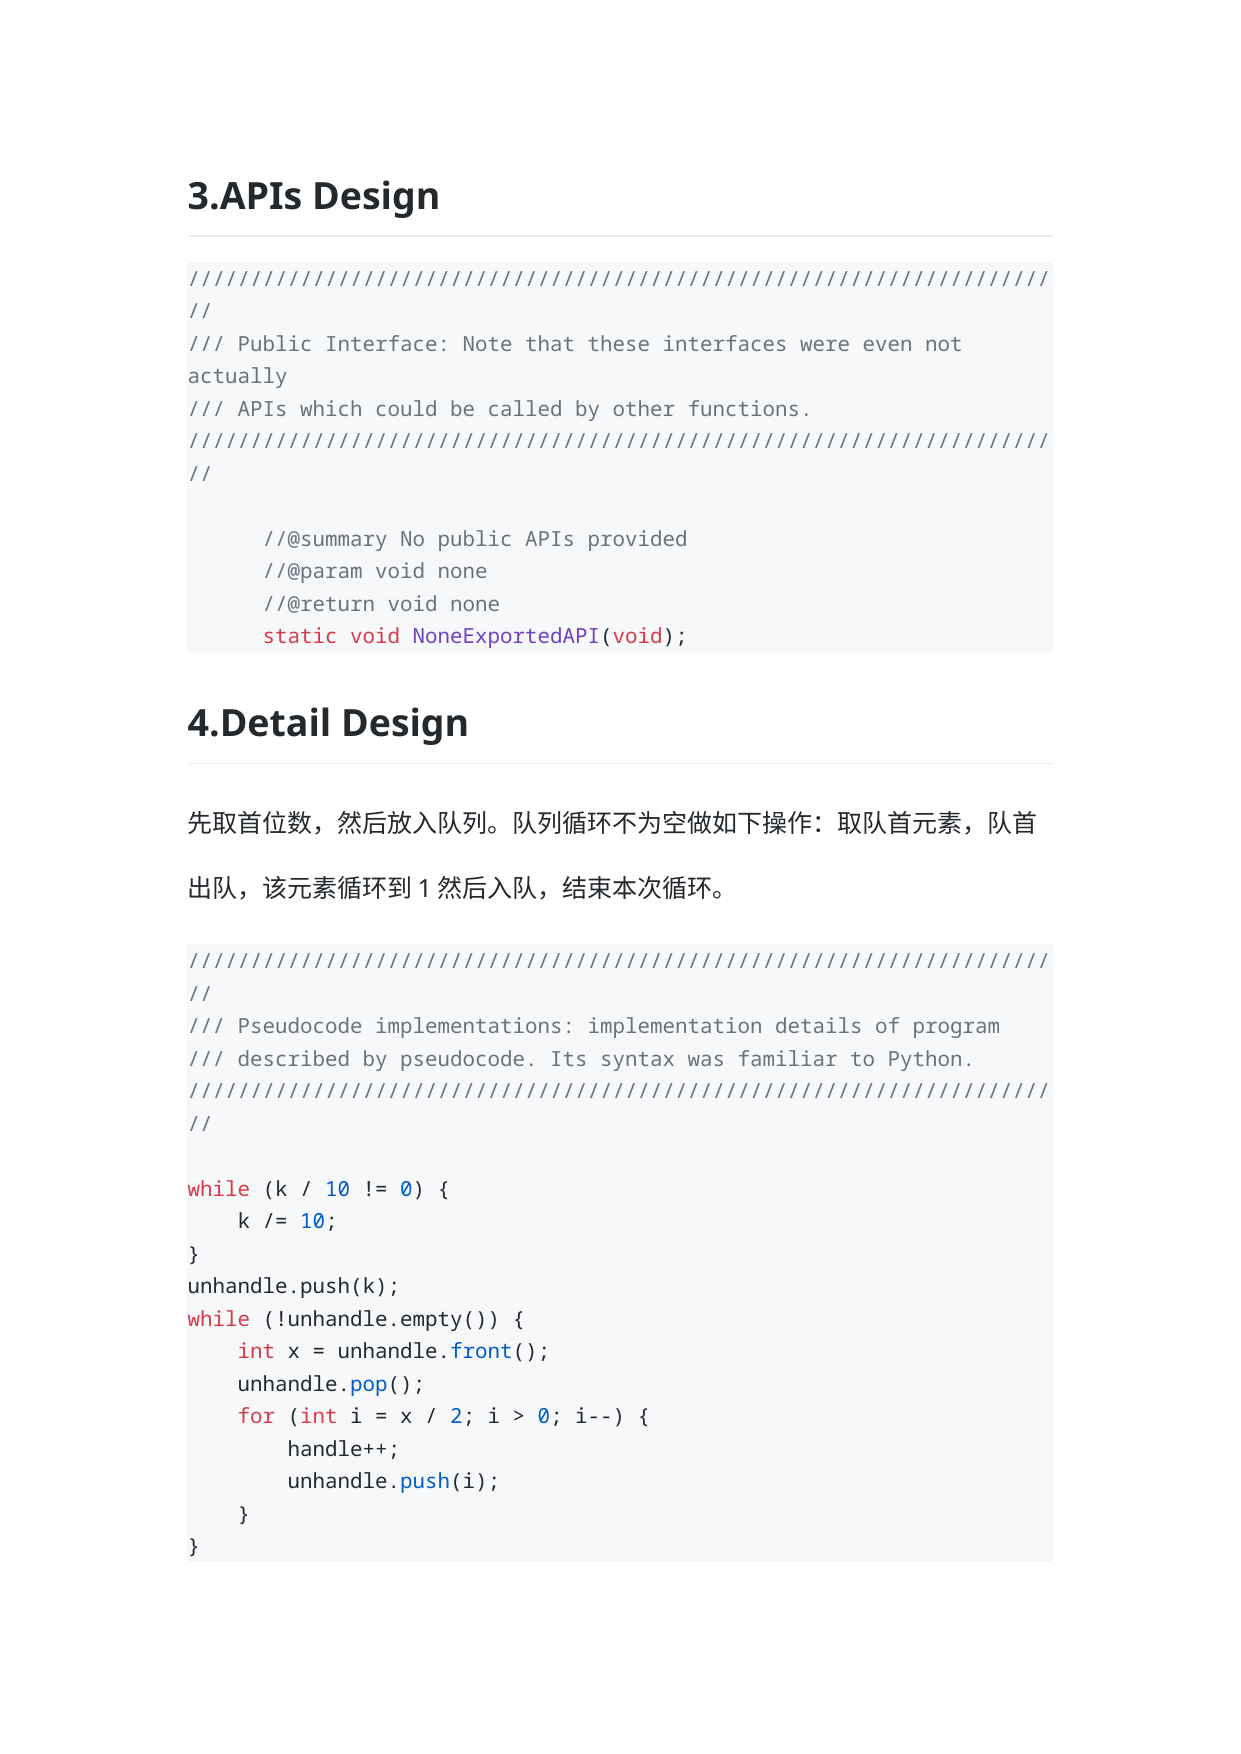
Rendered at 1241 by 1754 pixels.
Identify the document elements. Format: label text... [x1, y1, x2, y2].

text } [187, 1237, 1053, 1269]
text /// described by pseudocode. Its syntax was familiar to Python. [187, 1042, 1053, 1074]
text } [187, 1497, 1053, 1529]
text //@return void none [187, 587, 1053, 619]
text for (int i = x / 2; i > 0; i--) { [187, 1399, 1053, 1432]
text 4.Detail Design [187, 689, 1053, 764]
text unhandle.push(i); [187, 1464, 1053, 1497]
text /// Pseudocode implementations: implementation details of program [187, 1009, 1053, 1042]
text } [187, 1529, 1053, 1562]
text static void NoneExportedAPI(void); [187, 619, 1053, 652]
text /////////////////////////////////////////////////////////////////////// [187, 262, 1053, 327]
text while (!unhandle.empty()) { [187, 1302, 1053, 1334]
text //@param void none [187, 554, 1053, 587]
text unhandle.pop(); [187, 1367, 1053, 1399]
text /////////////////////////////////////////////////////////////////////// [187, 1074, 1053, 1139]
text /////////////////////////////////////////////////////////////////////// [187, 424, 1053, 489]
text /// Public Interface: Note that these interfaces were even not actually [187, 327, 1053, 392]
text /////////////////////////////////////////////////////////////////////// [187, 944, 1053, 1009]
text /// APIs which could be called by other functions. [187, 392, 1053, 424]
text unhandle.push(k); [187, 1269, 1053, 1302]
text while (k / 10 != 0) { [187, 1172, 1053, 1204]
text 先取首位数，然后放入队列。队列循环不为空做如下操作：取队首元素，队首出队，该元素循环到1然后入队，结束本次循环。 [187, 789, 1053, 919]
text k /= 10; [187, 1204, 1053, 1237]
text handle++; [187, 1432, 1053, 1464]
text int x = unhandle.front(); [187, 1334, 1053, 1367]
text 3.APIs Design [187, 162, 1053, 237]
text //@summary No public APIs provided [187, 522, 1053, 554]
